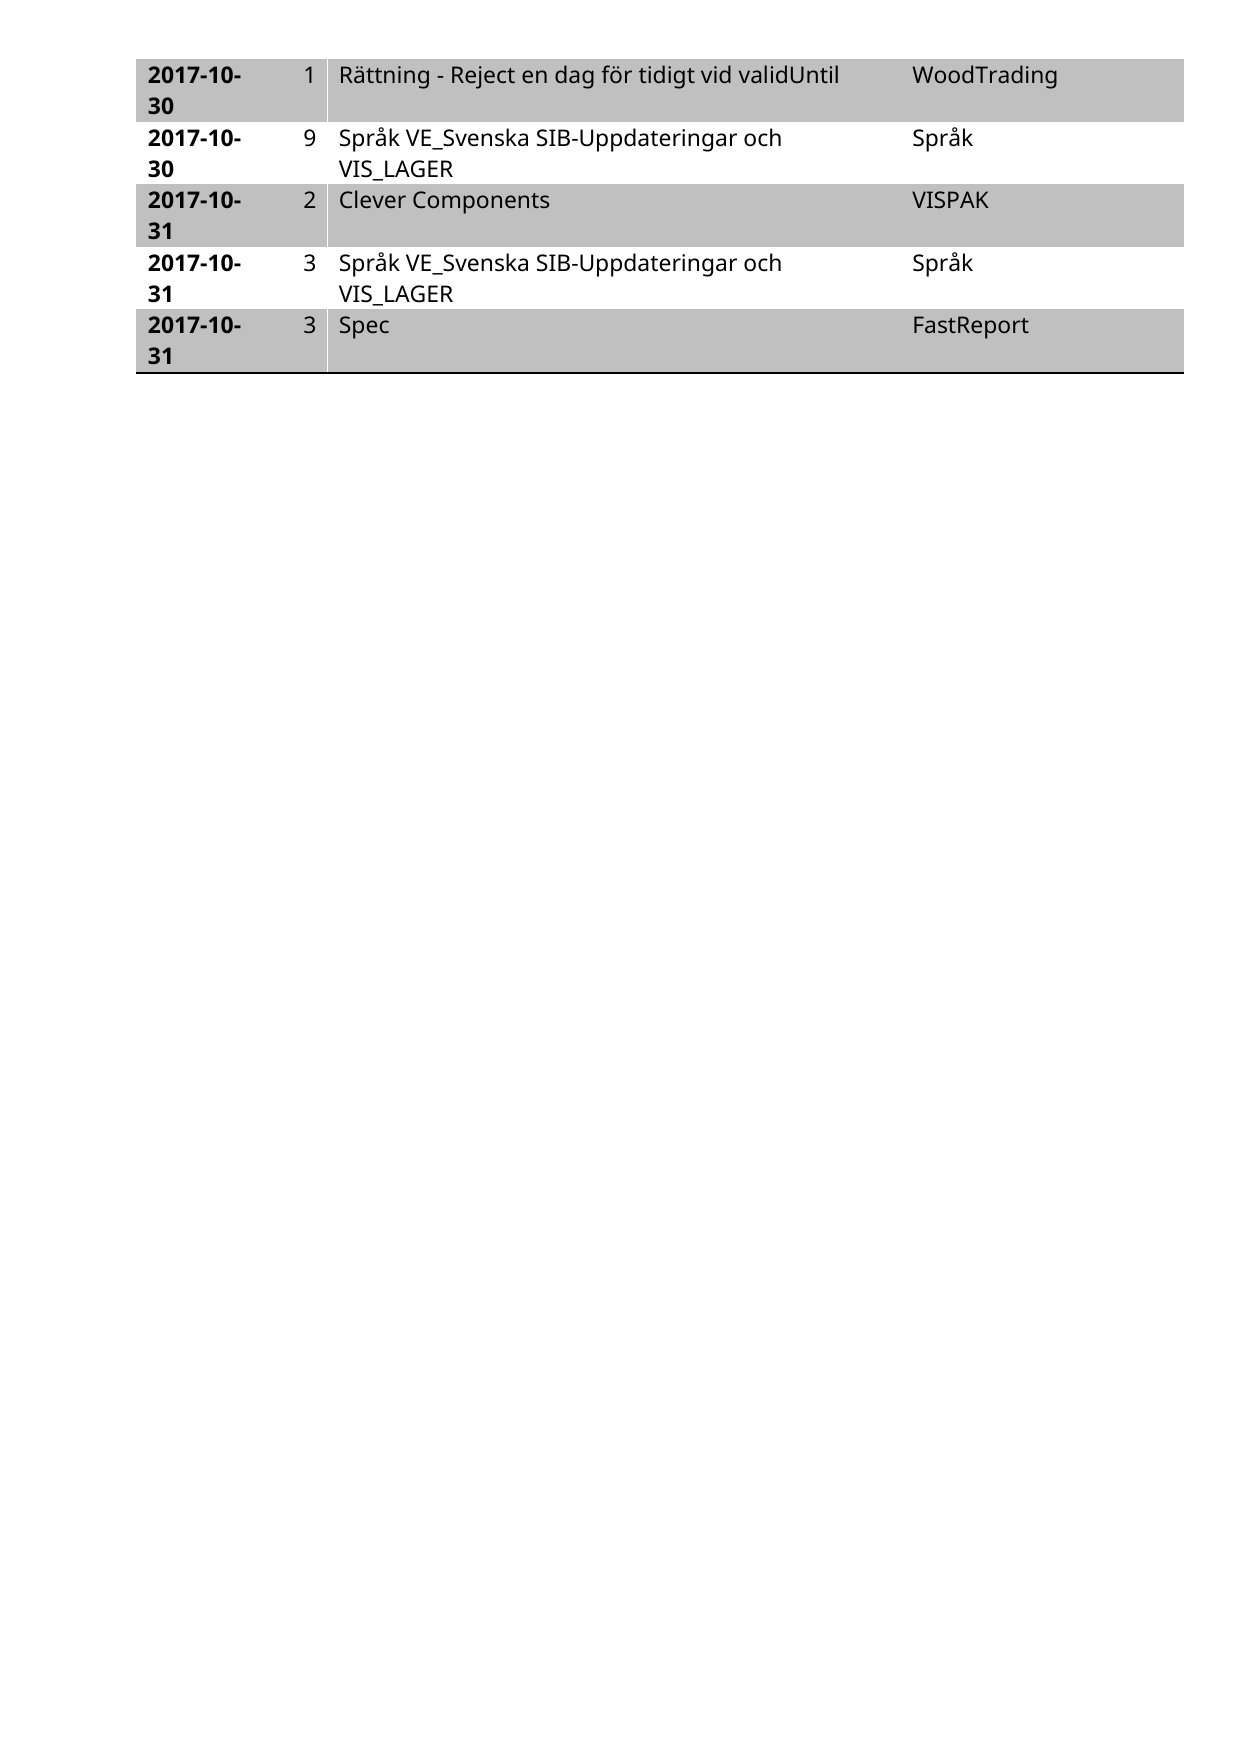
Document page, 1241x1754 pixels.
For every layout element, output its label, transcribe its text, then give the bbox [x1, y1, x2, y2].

table_cell 9 [270, 122, 327, 184]
table_cell 2017-10-30 [136, 122, 270, 184]
table_cell 2 [270, 184, 327, 247]
table_cell Spec [328, 309, 901, 372]
table_cell VISPAK [901, 184, 1184, 247]
table_cell Rättning - Reject en dag för tidigt vid validUntil [328, 59, 901, 122]
table_cell Språk VE_Svenska SIB-Uppdateringar och VIS_LAGER [328, 247, 901, 309]
table_cell 3 [270, 309, 327, 372]
table_cell Språk [901, 122, 1184, 184]
table_cell 2017-10-31 [136, 309, 270, 372]
table_cell 2017-10-30 [136, 59, 270, 122]
table_cell WoodTrading [901, 59, 1184, 122]
table_cell 1 [270, 59, 327, 122]
table_cell Språk VE_Svenska SIB-Uppdateringar och VIS_LAGER [328, 122, 901, 184]
table_cell 3 [270, 247, 327, 309]
table_cell FastReport [901, 309, 1184, 372]
table_cell 2017-10-31 [136, 247, 270, 309]
table_cell Språk [901, 247, 1184, 309]
table_cell 2017-10-31 [136, 184, 270, 247]
table_cell Clever Components [328, 184, 901, 247]
